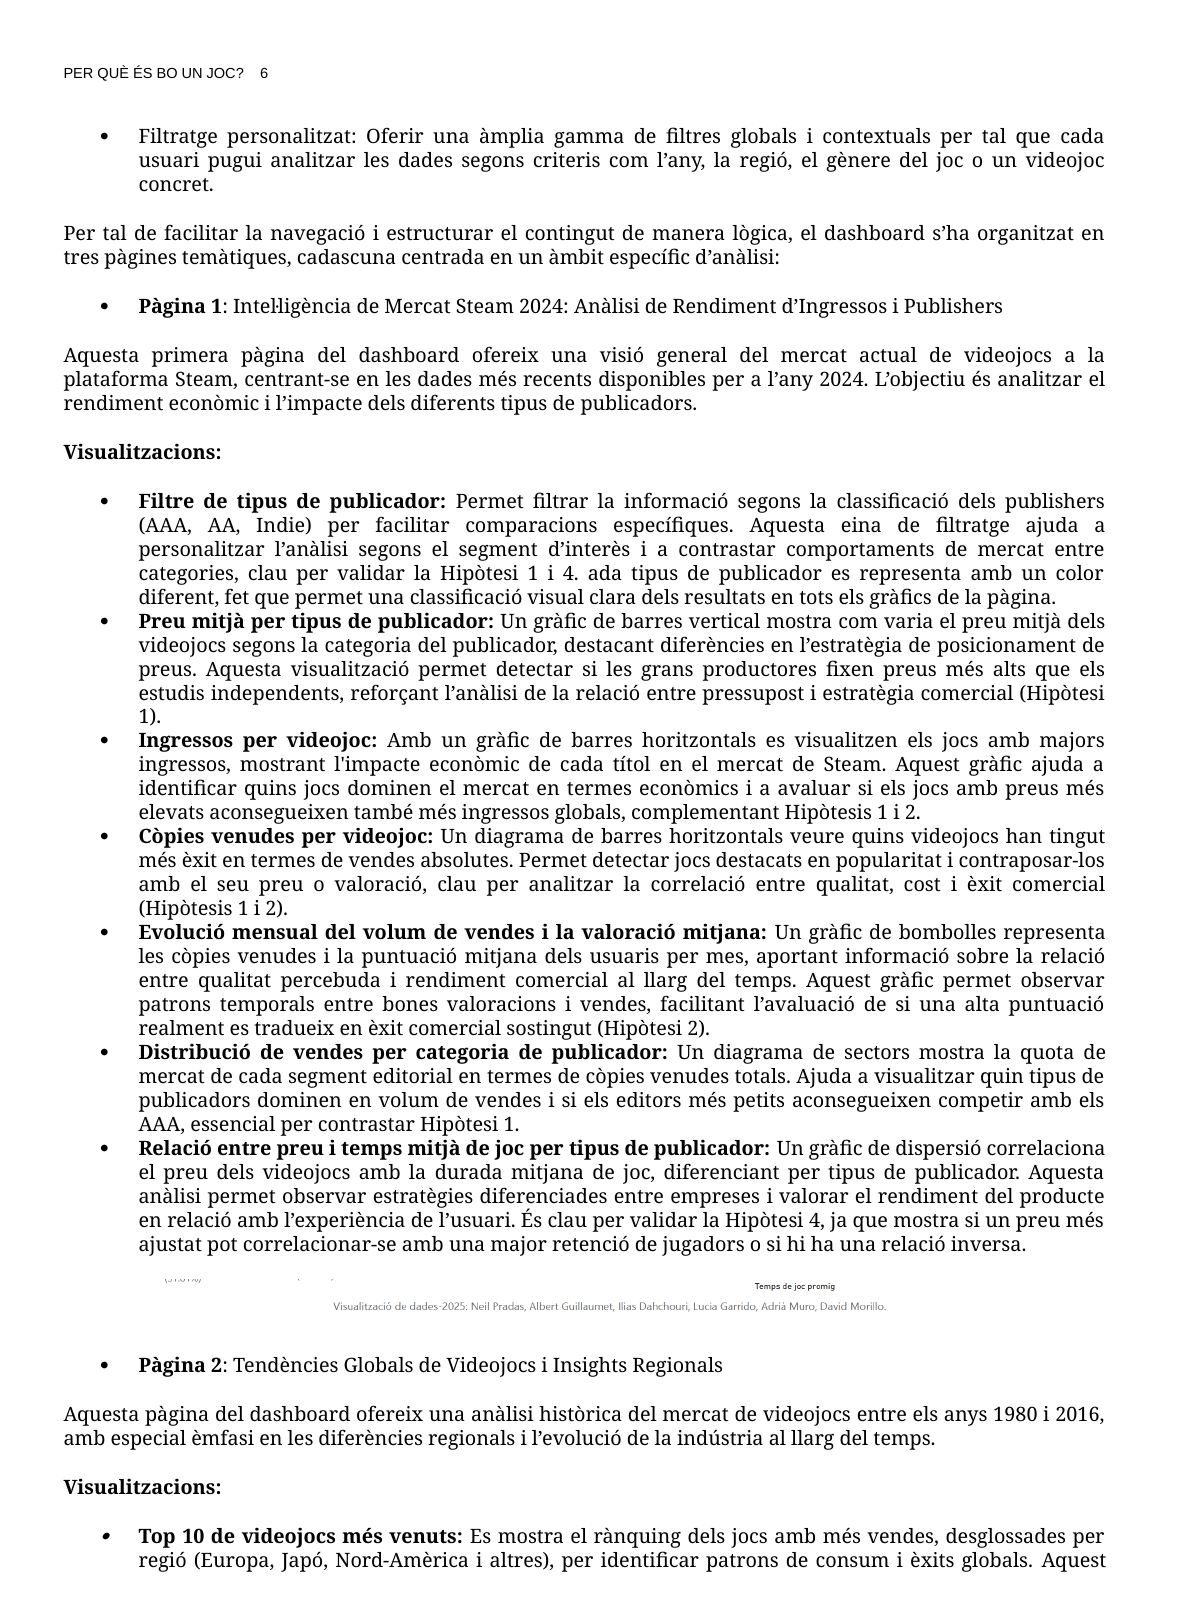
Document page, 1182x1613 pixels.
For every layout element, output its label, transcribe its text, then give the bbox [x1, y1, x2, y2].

text Visualitzacions: [63, 440, 1106, 464]
text Aquesta primera pàgina del dashboard ofereix una visió general del mercat actual de videojocs a la plataforma Steam, centrant-se en les dades més recents disponibles per a l’any 2024. L’objectiu és analitzar el rendiment econòmic i l’impacte dels diferents tipus de publicadors. [63, 343, 1106, 415]
list Filtre de tipus de publicador: Permet filtrar la informació segons la classificació dels publishers (AAA, AA, Indie) per facilitar comparacions específiques. Aquesta eina de filtratge ajuda a personalitzar l’anàlisi segons el segment d’interès i a contrastar comportaments de mercat entre categories, clau per validar la Hipòtesi 1 i 4. ada tipus de publicador es representa amb un color diferent, fet que permet una classificació visual clara dels resultats en tots els gràfics de la pàgina. [101, 489, 1106, 609]
list Relació entre preu i temps mitjà de joc per tipus de publicador: Un gràfic de dispersió correlaciona el preu dels videojocs amb la durada mitjana de joc, diferenciant per tipus de publicador. Aquesta anàlisi permet observar estratègies diferenciades entre empreses i valorar el rendiment del producte en relació amb l’experiència de l’usuari. És clau per validar la Hipòtesi 4, ja que mostra si un preu més ajustat pot correlacionar-se amb una major retenció de jugadors o si hi ha una relació inversa. [101, 1136, 1106, 1256]
list Evolució mensual del volum de vendes i la valoració mitjana: Un gràfic de bombolles representa les còpies venudes i la puntuació mitjana dels usuaris per mes, aportant informació sobre la relació entre qualitat percebuda i rendiment comercial al llarg del temps. Aquest gràfic permet observar patrons temporals entre bones valoracions i vendes, facilitant l’avaluació de si una alta puntuació realment es tradueix en èxit comercial sostingut (Hipòtesi 2). [101, 920, 1106, 1040]
list Filtratge personalitzat: Oferir una àmplia gamma de filtres globals i contextuals per tal que cada usuari pugui analitzar les dades segons criteris com l’any, la regió, el gènere del joc o un videojoc concret. [101, 124, 1106, 196]
list Preu mitjà per tipus de publicador: Un gràfic de barres vertical mostra com varia el preu mitjà dels videojocs segons la categoria del publicador, destacant diferències en l’estratègia de posicionament de preus. Aquesta visualització permet detectar si les grans productores fixen preus més alts que els estudis independents, reforçant l’anàlisi de la relació entre pressupost i estratègia comercial (Hipòtesi 1). [101, 609, 1106, 729]
text Aquesta pàgina del dashboard ofereix una anàlisi històrica del mercat de videojocs entre els anys 1980 i 2016, amb especial èmfasi en les diferències regionals i l’evolució de la indústria al llarg del temps. [63, 1403, 1106, 1451]
list Pàgina 2: Tendències Globals de Videojocs i Insights Regionals [101, 1354, 1106, 1378]
text Visualitzacions: [63, 1476, 1106, 1499]
list Ingressos per videojoc: Amb un gràfic de barres horitzontals es visualitzen els jocs amb majors ingressos, mostrant l'impacte econòmic de cada títol en el mercat de Steam. Aquest gràfic ajuda a identificar quins jocs dominen el mercat en termes econòmics i a avaluar si els jocs amb preus més elevats aconsegueixen també més ingressos globals, complementant Hipòtesis 1 i 2. [101, 729, 1106, 824]
list Distribució de vendes per categoria de publicador: Un diagrama de sectors mostra la quota de mercat de cada segment editorial en termes de còpies venudes totals. Ajuda a visualitzar quin tipus de publicadors dominen en volum de vendes i si els editors més petits aconsegueixen competir amb els AAA, essencial per contrastar Hipòtesi 1. [101, 1040, 1106, 1136]
text Per tal de facilitar la navegació i estructurar el contingut de manera lògica, el dashboard s’ha organitzat en tres pàgines temàtiques, cadascuna centrada en un àmbit específic d’anàlisi: [63, 221, 1106, 269]
list Pàgina 1: Intel·ligència de Mercat Steam 2024: Anàlisi de Rendiment d’Ingressos i Publishers [101, 294, 1106, 318]
list Còpies venudes per videojoc: Un diagrama de barres horitzontals veure quins videojocs han tingut més èxit en termes de vendes absolutes. Permet detectar jocs destacats en popularitat i contraposar-los amb el seu preu o valoració, clau per analitzar la correlació entre qualitat, cost i èxit comercial (Hipòtesis 1 i 2). [101, 824, 1106, 920]
